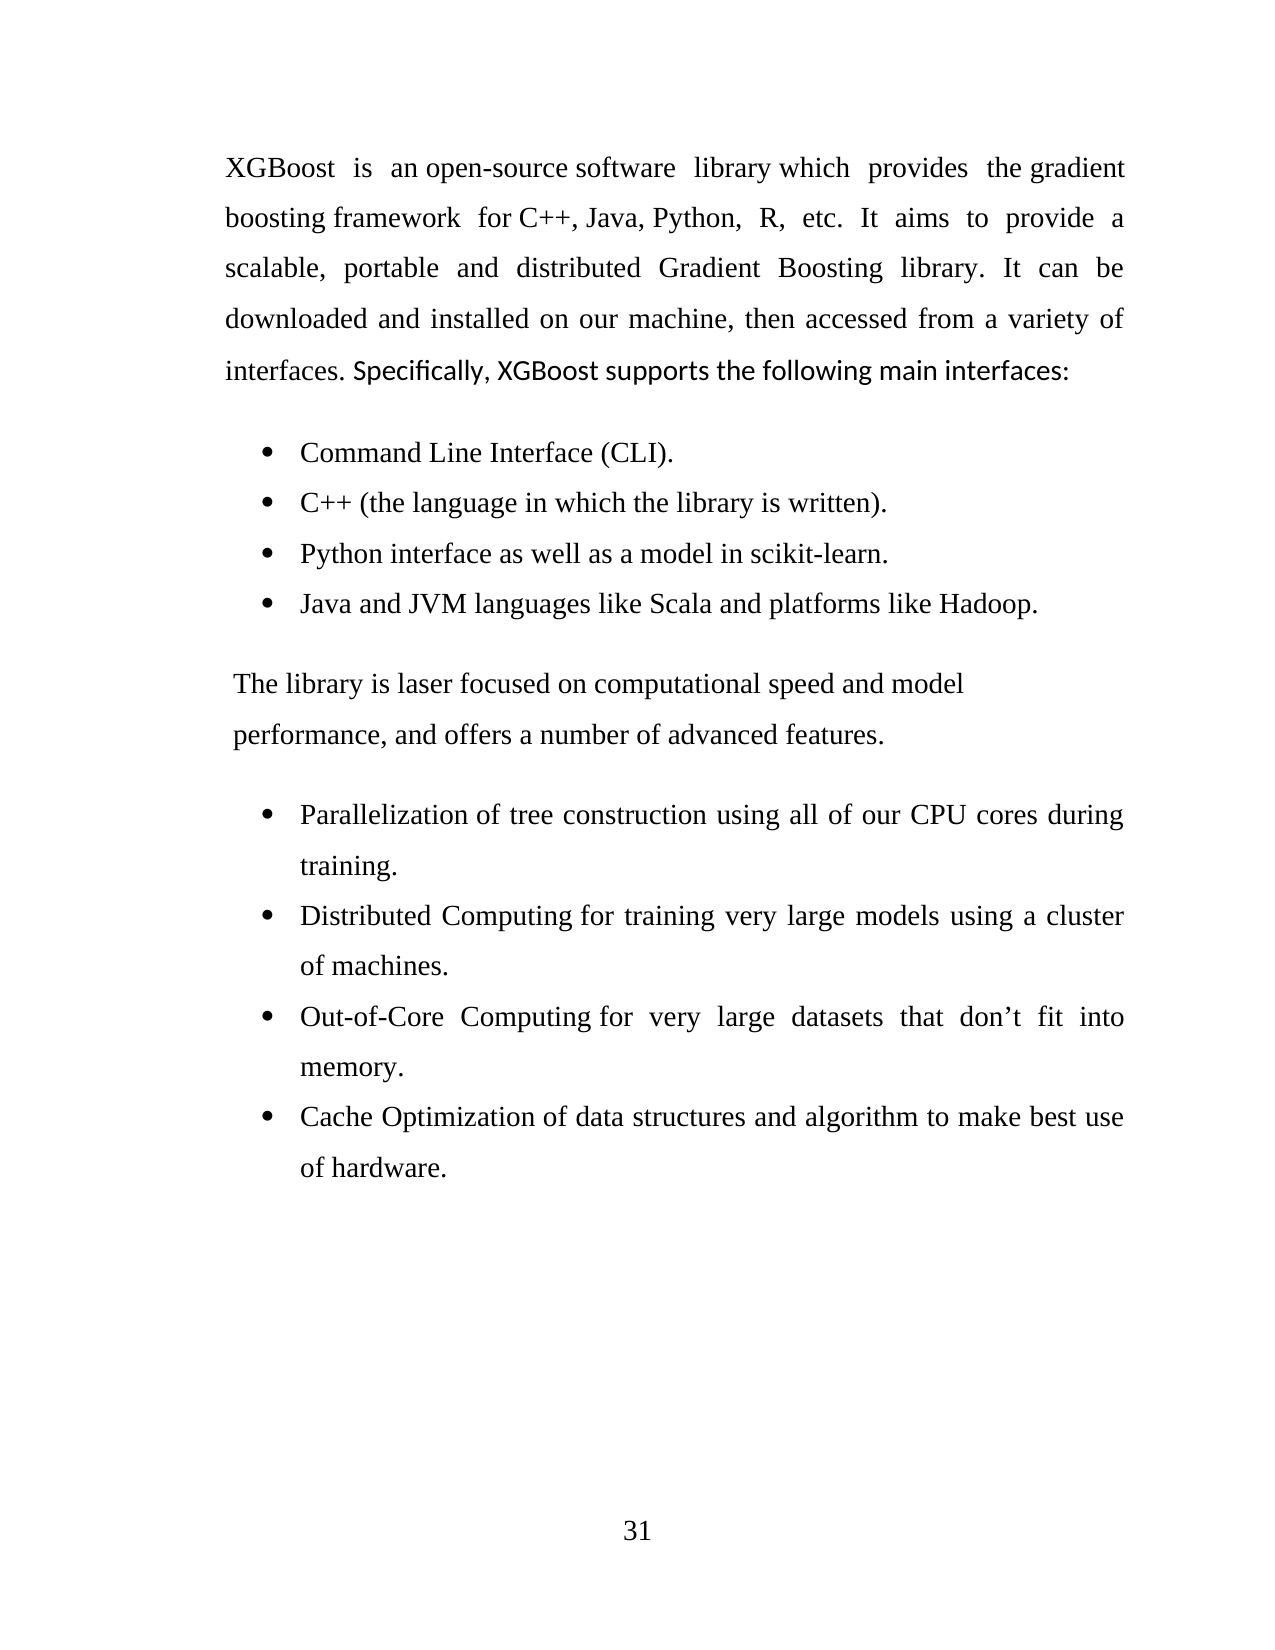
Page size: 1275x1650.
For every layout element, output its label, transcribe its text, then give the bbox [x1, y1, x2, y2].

list C++ (the language in which the library is written). [262, 485, 1125, 519]
list Distributed Computing for training very large models using a cluster of machines. [262, 898, 1125, 982]
list Java and JVM languages like Scala and platforms like Hadoop. [262, 586, 1125, 620]
list Command Line Interface (CLI). [262, 435, 1125, 468]
list Parallelization of tree construction using all of our CPU cores during training. [262, 797, 1125, 881]
list Out-of-Core Computing for very large datasets that don’t fit into memory. [262, 999, 1125, 1083]
list XGBoost is an open-source software library which provides the gradient boosting framework for C++, Java, Python, R, etc. It aims to provide a scalable, portable and distributed Gradient Boosting library. It can be downloaded and installed on our machine, then accessed from a variety of interfaces. Specifically, XGBoost supports the following main interfaces: [225, 150, 1125, 388]
list Cache Optimization of data structures and algorithm to make best use of hardware. [262, 1099, 1125, 1183]
list Python interface as well as a model in scikit-learn. [262, 536, 1125, 569]
text The library is laser focused on computational speed and model performance, and offers a number of advanced features. [233, 667, 1125, 750]
